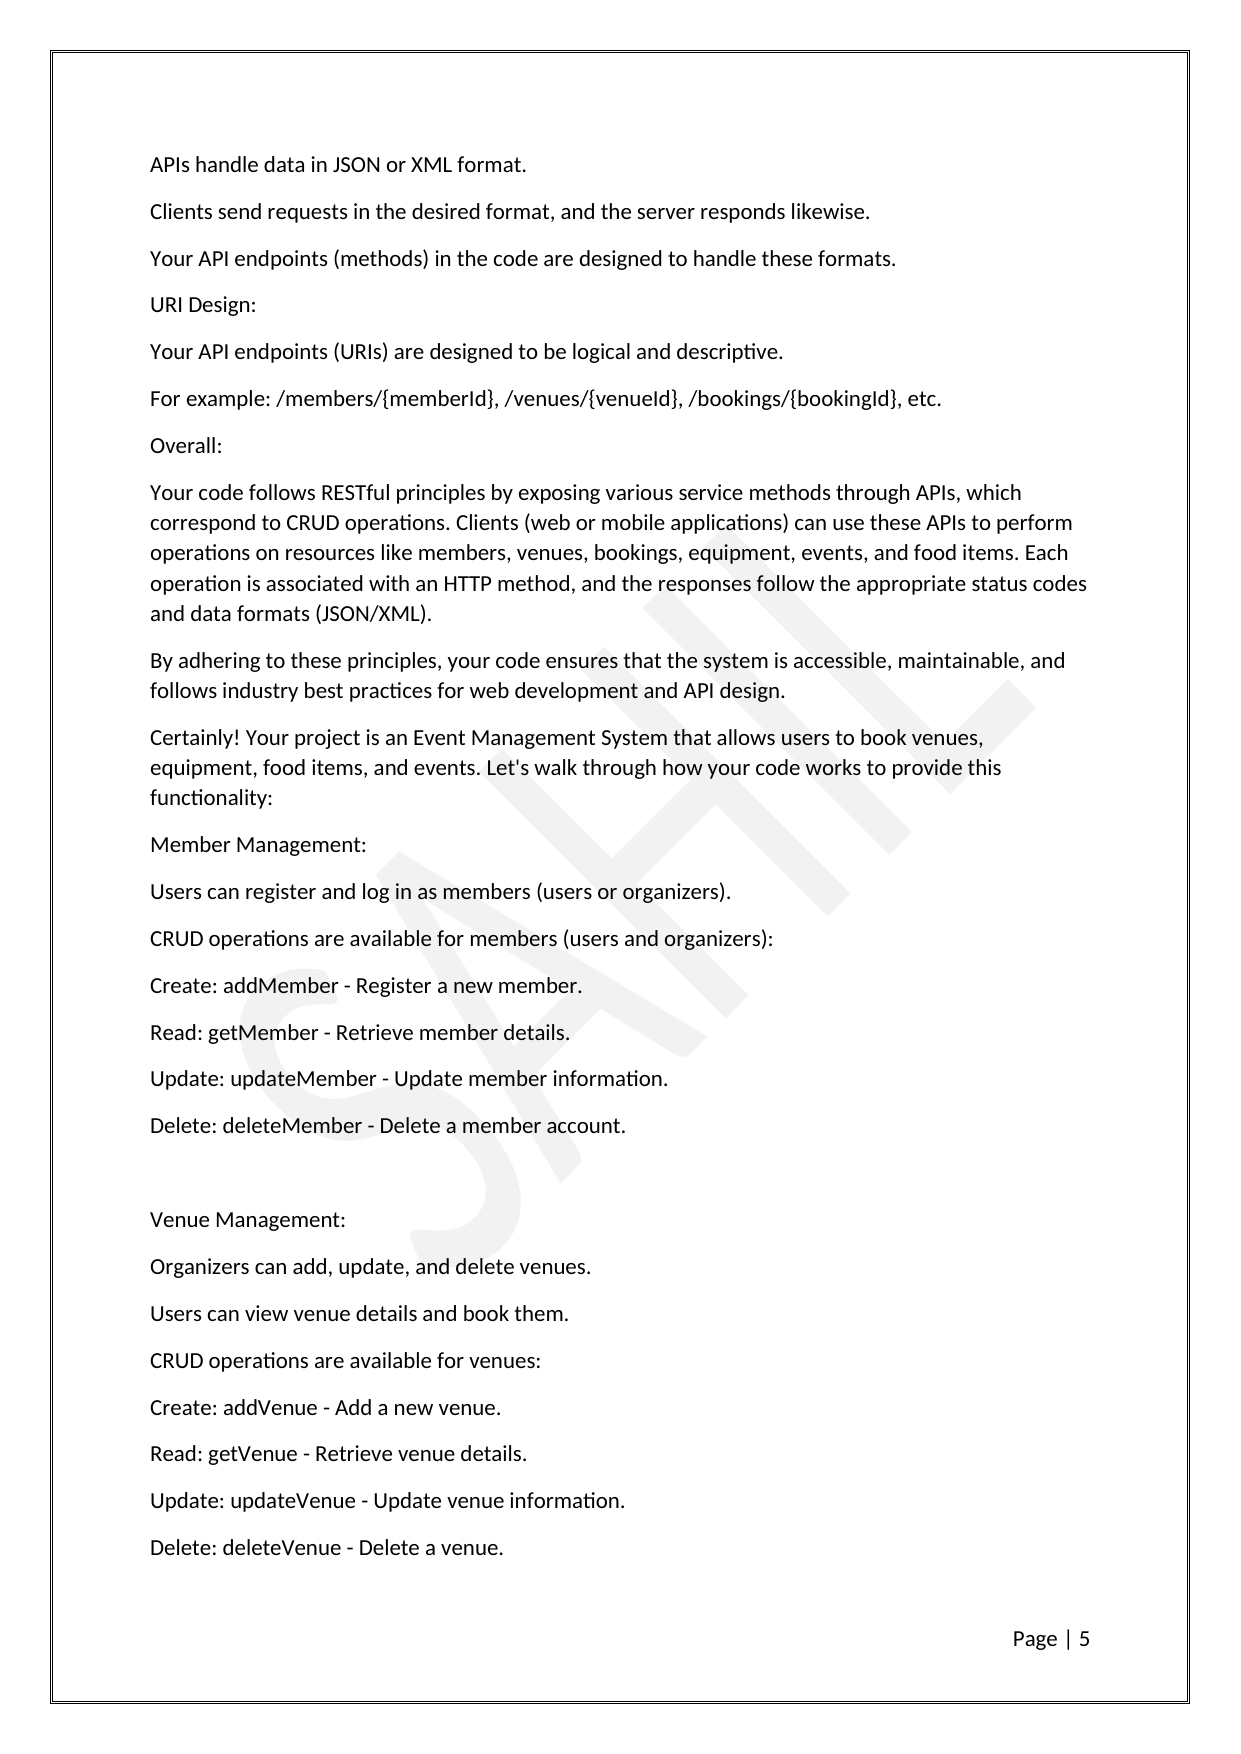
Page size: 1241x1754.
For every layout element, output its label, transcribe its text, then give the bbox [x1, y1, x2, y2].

text Your code follows RESTful principles by exposing various service methods through APIs, which correspond to CRUD operations. Clients (web or mobile applications) can use these APIs to perform operations on resources like members, venues, bookings, equipment, events, and food items. Each operation is associated with an HTTP method, and the responses follow the appropriate status codes and data formats (JSON/XML). [150, 478, 1090, 627]
text Your API endpoints (URIs) are designed to be logical and descriptive. [150, 337, 1090, 366]
text CRUD operations are available for members (users and organizers): [150, 924, 1090, 952]
text By adhering to these principles, your code ensures that the system is accessible, maintainable, and follows industry best practices for web development and API design. [150, 646, 1090, 704]
text Clients send requests in the desired format, and the server responds likewise. [150, 197, 1090, 225]
text URI Design: [150, 291, 1090, 319]
text Users can view venue details and book them. [150, 1299, 1090, 1327]
text Delete: deleteVenue - Delete a venue. [150, 1533, 1090, 1561]
text Users can register and log in as members (users or organizers). [150, 877, 1090, 905]
text Create: addVenue - Add a new venue. [150, 1393, 1090, 1421]
text Update: updateVenue - Update venue information. [150, 1486, 1090, 1514]
text Read: getMember - Retrieve member details. [150, 1018, 1090, 1046]
text CRUD operations are available for venues: [150, 1346, 1090, 1374]
text Venue Management: [150, 1205, 1090, 1233]
text Certainly! Your project is an Event Management System that allows users to book venues, equipment, food items, and events. Let's walk through how your code works to provide this functionality: [150, 723, 1090, 811]
text Organizers can add, update, and delete venues. [150, 1252, 1090, 1280]
text Delete: deleteMember - Delete a member account. [150, 1111, 1090, 1139]
text Overall: [150, 431, 1090, 459]
text Member Management: [150, 830, 1090, 858]
text Create: addMember - Register a new member. [150, 971, 1090, 999]
text Read: getVenue - Retrieve venue details. [150, 1439, 1090, 1468]
text Update: updateMember - Update member information. [150, 1064, 1090, 1093]
text For example: /members/{memberId}, /venues/{venueId}, /bookings/{bookingId}, etc. [150, 384, 1090, 412]
text APIs handle data in JSON or XML format. [150, 150, 1090, 178]
text Your API endpoints (methods) in the code are designed to handle these formats. [150, 244, 1090, 272]
